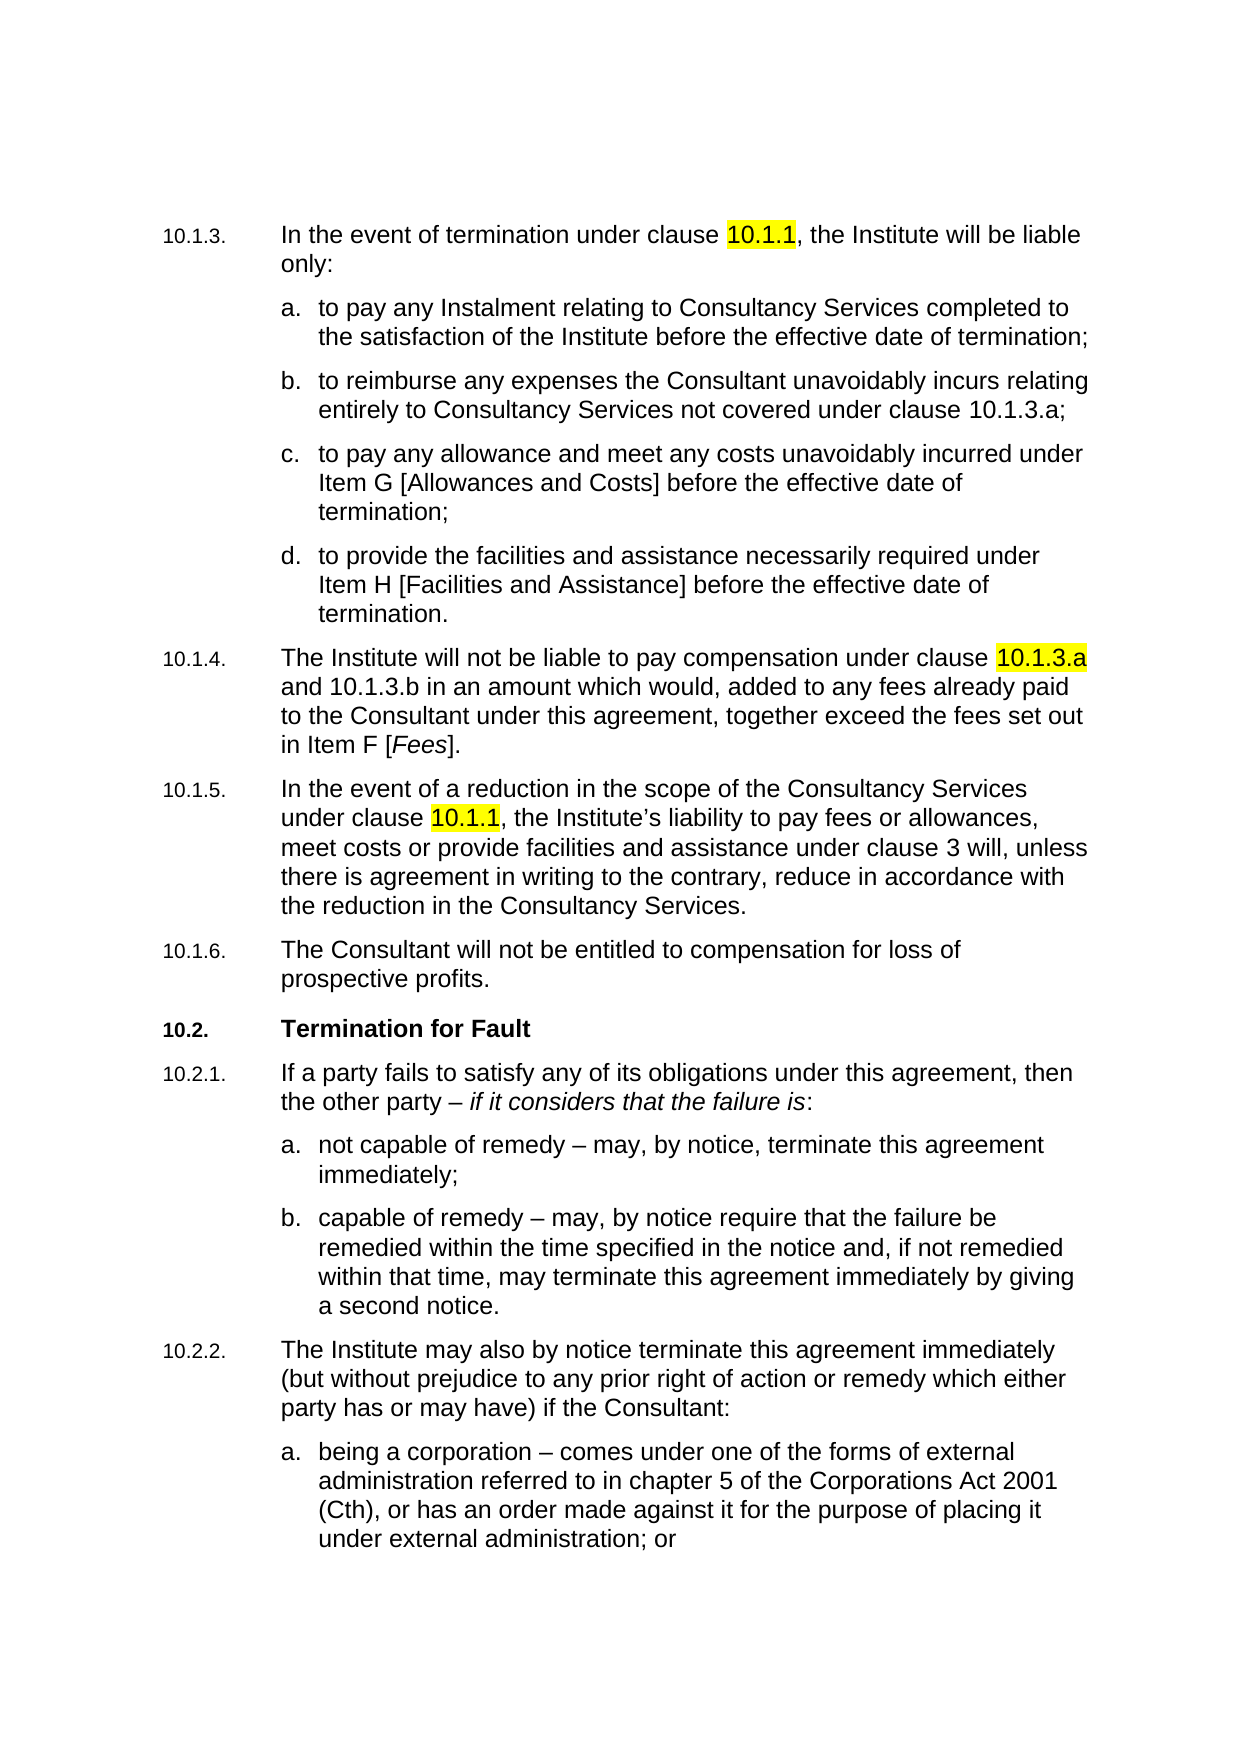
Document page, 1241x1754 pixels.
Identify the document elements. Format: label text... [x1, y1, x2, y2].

text The Institute will not be liable to pay compensation under clause 10.1.3.a and 10.1.3.b in an amount which would, added to any fees already paid to the Consultant under this agreement, together exceed the fees set out in Item F [Fees]. [162, 643, 1092, 759]
text to pay any Instalment relating to Consultancy Services completed to the satisfaction of the Institute before the effective date of termination; [281, 293, 1092, 351]
text In the event of a reduction in the scope of the Consultancy Services under clause 10.1.1, the Institute’s liability to pay fees or allowances, meet costs or provide facilities and assistance under clause 3 will, unless there is agreement in writing to the contrary, reduce in accordance with the reduction in the Consultancy Services. [162, 774, 1092, 920]
text The Consultant will not be entitled to compensation for loss of prospective profits. [162, 934, 1092, 993]
text to reimburse any expenses the Consultant unavoidably incurs relating entirely to Consultancy Services not covered under clause 10.1.3.a; [281, 366, 1092, 424]
text Termination for Fault [162, 1013, 1092, 1043]
text being a corporation – comes under one of the forms of external administration referred to in chapter 5 of the Corporations Act 2001 (Cth), or has an order made against it for the purpose of placing it under external administration; or [281, 1436, 1092, 1553]
text If a party fails to satisfy any of its obligations under this agreement, then the other party – if it considers that the failure is: [162, 1057, 1092, 1116]
text In the event of termination under clause 10.1.1, the Institute will be liable only: [162, 220, 1092, 278]
text The Institute may also by notice terminate this agreement immediately (but without prejudice to any prior right of action or remedy which either party has or may have) if the Consultant: [162, 1334, 1092, 1422]
text to provide the facilities and assistance necessarily required under Item H [Facilities and Assistance] before the effective date of termination. [281, 541, 1092, 628]
text to pay any allowance and meet any costs unavoidably incurred under Item G [Allowances and Costs] before the effective date of termination; [281, 438, 1092, 526]
text capable of remedy – may, by notice require that the failure be remedied within the time specified in the notice and, if not remedied within that time, may terminate this agreement immediately by giving a second notice. [281, 1203, 1092, 1320]
text not capable of remedy – may, by notice, terminate this agreement immediately; [281, 1130, 1092, 1188]
